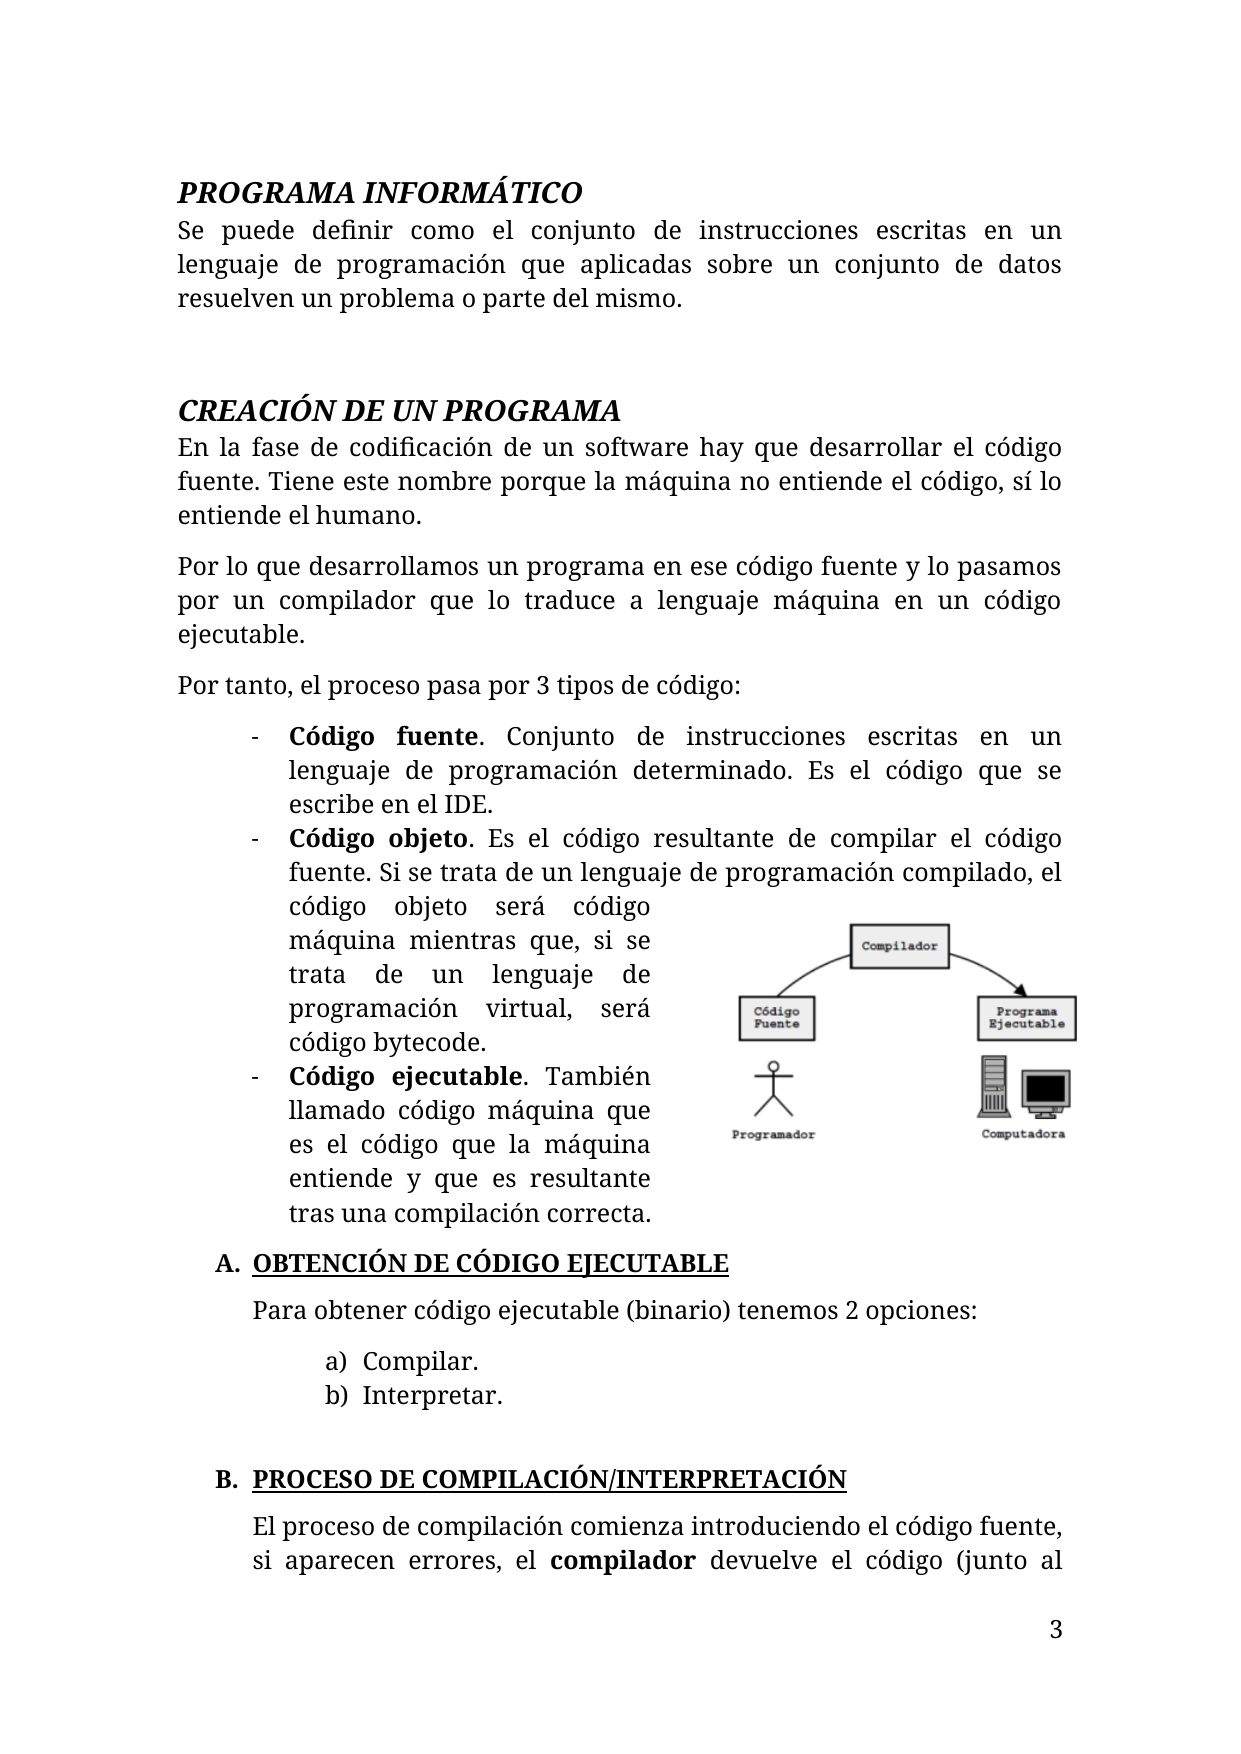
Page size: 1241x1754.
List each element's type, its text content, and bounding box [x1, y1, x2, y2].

subtitle CREACIÓN DE UN PROGRAMA [177, 390, 1063, 430]
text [252, 1509, 1063, 1577]
list Código fuente. Conjunto de instrucciones escritas en un lenguaje de programación determinado. Es el código que se escribe en el IDE. [251, 718, 1063, 821]
subtitle PROGRAMA INFORMÁTICO [177, 173, 1063, 212]
text Por tanto, el proceso pasa por 3 tipos de código: [177, 668, 1063, 702]
list Código ejecutable. También llamado código máquina que es el código que la máquina entiende y que es resultante tras una compilación correcta. [251, 1059, 1063, 1229]
subtitle PROCESO DE COMPILACIÓN/INTERPRETACIÓN [215, 1462, 1063, 1496]
text Por lo que desarrollamos un programa en ese código fuente y lo pasamos por un compilador que lo traduce a lenguaje máquina en un código ejecutable. [177, 549, 1063, 651]
list Interpretar. [325, 1377, 1063, 1411]
subtitle OBTENCIÓN DE CÓDIGO EJECUTABLE [215, 1246, 1063, 1280]
text En la fase de codificación de un software hay que desarrollar el código fuente. Tiene este nombre porque la máquina no entiende el código, sí lo entiende el humano. [177, 430, 1063, 532]
text Se puede definir como el conjunto de instrucciones escritas en un lenguaje de programación que aplicadas sobre un conjunto de datos resuelven un problema o parte del mismo. [177, 212, 1063, 314]
list Compilar. [325, 1343, 1063, 1377]
text Para obtener código ejecutable (binario) tenemos 2 opciones: [251, 1292, 1063, 1327]
picture [668, 906, 1116, 1169]
list Código objeto. Es el código resultante de compilar el código fuente. Si se trata de un lenguaje de programación compilado, el código objeto será código máquina mientras que, si se trata de un lenguaje de programación virtual, será código bytecode. [251, 821, 1063, 1059]
